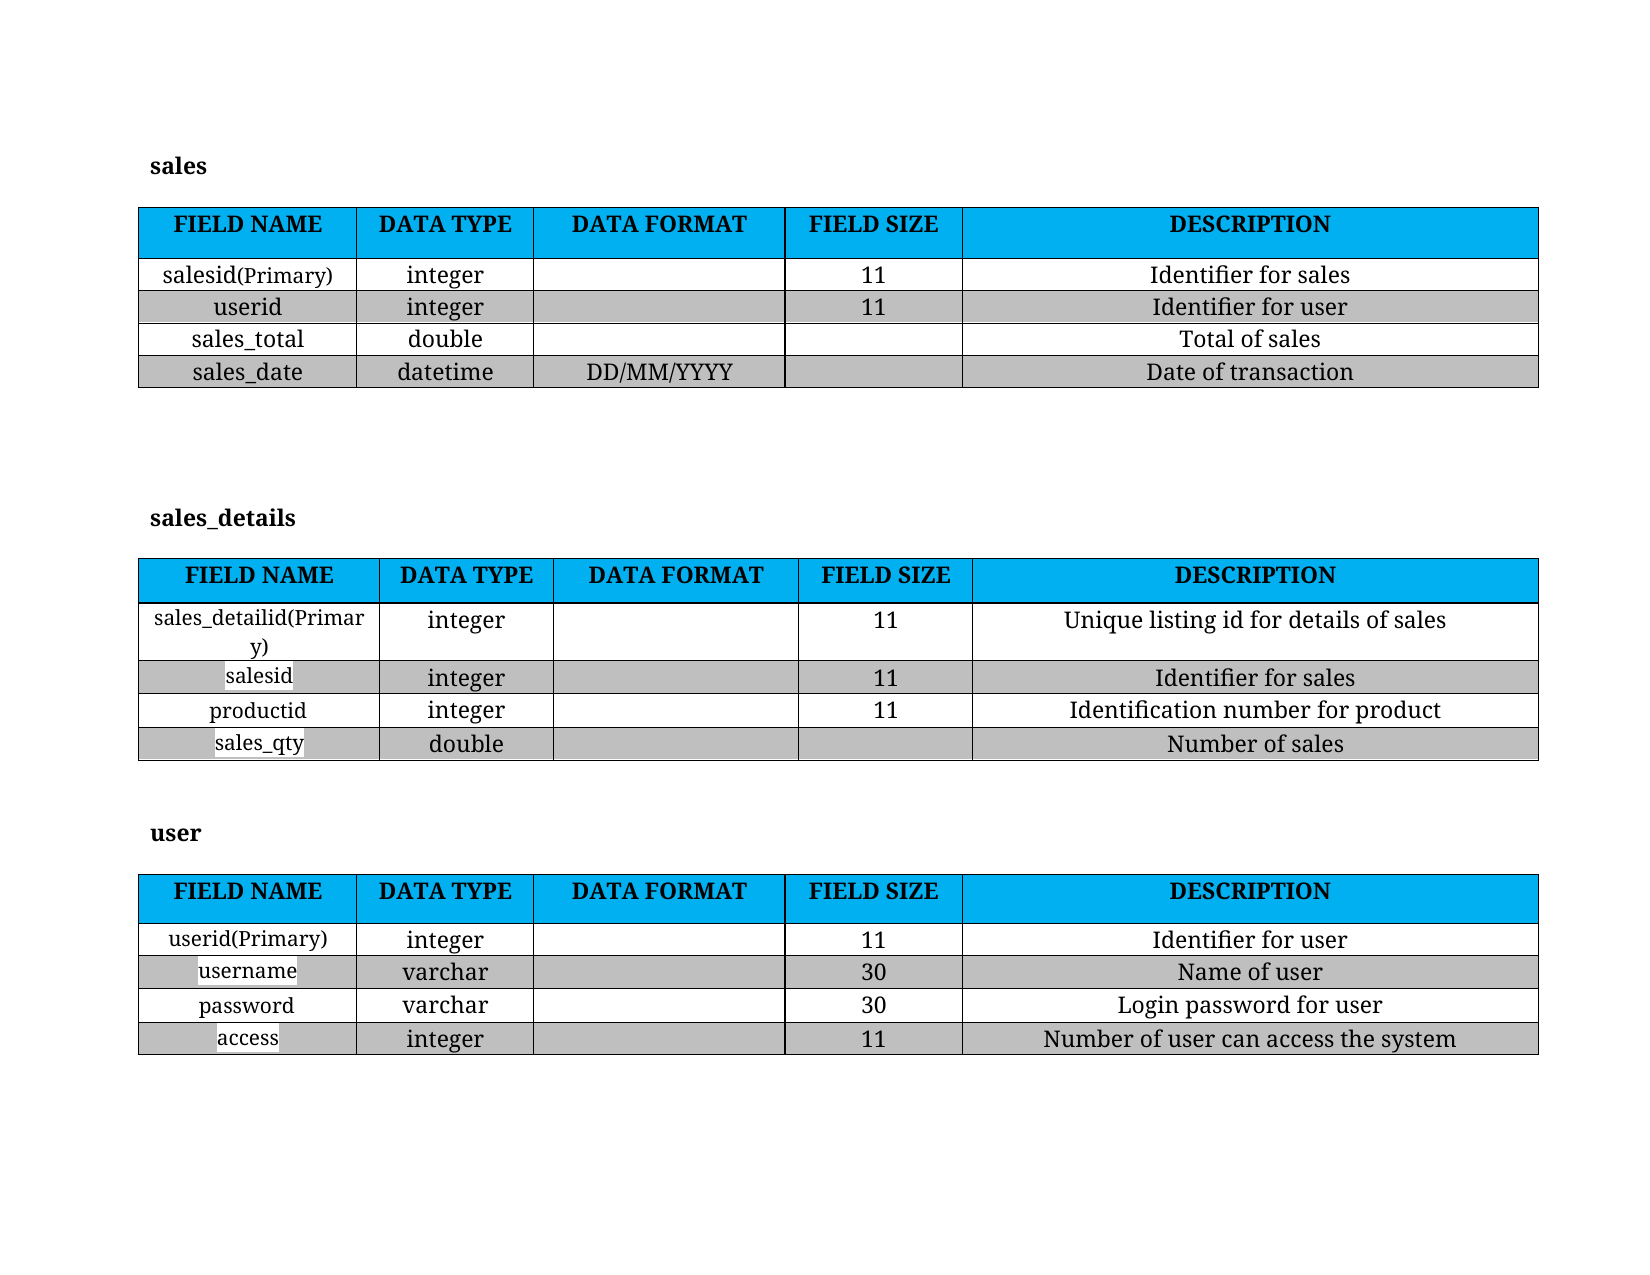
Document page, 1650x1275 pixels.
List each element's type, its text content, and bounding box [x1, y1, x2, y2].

table_cell double [357, 324, 533, 355]
table_cell 30 [786, 989, 962, 1022]
table_cell [786, 324, 962, 355]
table_cell integer [357, 1023, 533, 1054]
table_cell Number of sales [973, 728, 1538, 759]
table_cell Identification number for product [973, 694, 1538, 727]
table_cell integer [357, 291, 533, 322]
table_cell [534, 989, 784, 1022]
table_header FIELD SIZE [786, 875, 962, 923]
table_cell [534, 324, 784, 355]
table_cell 11 [799, 604, 972, 660]
table_cell 11 [786, 291, 962, 322]
table_cell Number of user can access the system [963, 1023, 1538, 1054]
table_cell Date of transaction [963, 356, 1538, 387]
table_cell 11 [786, 259, 962, 290]
table_cell 11 [799, 661, 972, 693]
table_cell [534, 924, 784, 955]
table_cell userid [139, 291, 356, 322]
table_cell double [380, 728, 553, 759]
table_cell [554, 604, 798, 660]
table_header DESCRIPTION [973, 559, 1538, 602]
table_cell Identifier for user [963, 291, 1538, 322]
table_header DATA TYPE [357, 875, 533, 923]
table_cell [786, 356, 962, 387]
table_cell 11 [799, 694, 972, 727]
table_cell Name of user [963, 956, 1538, 988]
table_cell 11 [786, 924, 962, 955]
table_cell userid(Primary) [139, 924, 356, 955]
table_header FIELD NAME [139, 559, 379, 602]
table_cell Identifier for sales [973, 661, 1538, 693]
table_cell 30 [786, 956, 962, 988]
table_cell [554, 694, 798, 727]
table_header FIELD NAME [139, 208, 356, 258]
table_cell Identifier for user [963, 924, 1538, 955]
table_cell salesid(Primary) [139, 259, 356, 290]
table_cell Unique listing id for details of sales [973, 604, 1538, 660]
table_cell 11 [786, 1023, 962, 1054]
table_header DATA FORMAT [534, 208, 784, 258]
text sales_details [150, 502, 1500, 533]
table_cell integer [380, 604, 553, 660]
table_cell [554, 728, 798, 759]
table_cell sales_detailid(Primary) [139, 604, 250, 660]
table_header DATA TYPE [357, 208, 533, 258]
text user [150, 817, 1500, 848]
table_cell Total of sales [963, 324, 1538, 355]
table_header DATA FORMAT [554, 559, 798, 602]
table_cell integer [357, 259, 533, 290]
table_cell Identifier for sales [963, 259, 1538, 290]
table_cell varchar [357, 989, 533, 1022]
table_cell [534, 956, 784, 988]
table_cell sales_qty [139, 728, 379, 759]
table_cell sales_date [139, 356, 356, 387]
table_cell DD/MM/YYYY [534, 356, 784, 387]
table_cell [554, 661, 798, 693]
table_cell sales_detailid(Primary) [269, 604, 379, 660]
table_cell [799, 728, 972, 759]
table_cell sales_total [139, 324, 356, 355]
table_header DESCRIPTION [963, 875, 1538, 923]
table_cell Login password for user [963, 989, 1538, 1022]
table_cell username [139, 956, 356, 988]
table_header DATA FORMAT [534, 875, 784, 923]
table_cell datetime [357, 356, 533, 387]
table_cell [534, 291, 784, 322]
table_cell salesid [139, 661, 379, 693]
table_header DESCRIPTION [963, 208, 1538, 258]
table_cell password [139, 989, 356, 1022]
table_header FIELD SIZE [786, 208, 962, 258]
table_header FIELD NAME [139, 875, 356, 923]
table_cell access [139, 1023, 356, 1054]
table_cell integer [357, 924, 533, 955]
table_header FIELD SIZE [799, 559, 972, 602]
text sales [150, 150, 1500, 181]
table_cell varchar [357, 956, 533, 988]
table_cell [534, 259, 784, 290]
table_cell [534, 1023, 784, 1054]
table_cell integer [380, 694, 553, 727]
table_cell integer [380, 661, 553, 693]
table_cell productid [139, 694, 379, 727]
table_header DATA TYPE [380, 559, 553, 602]
